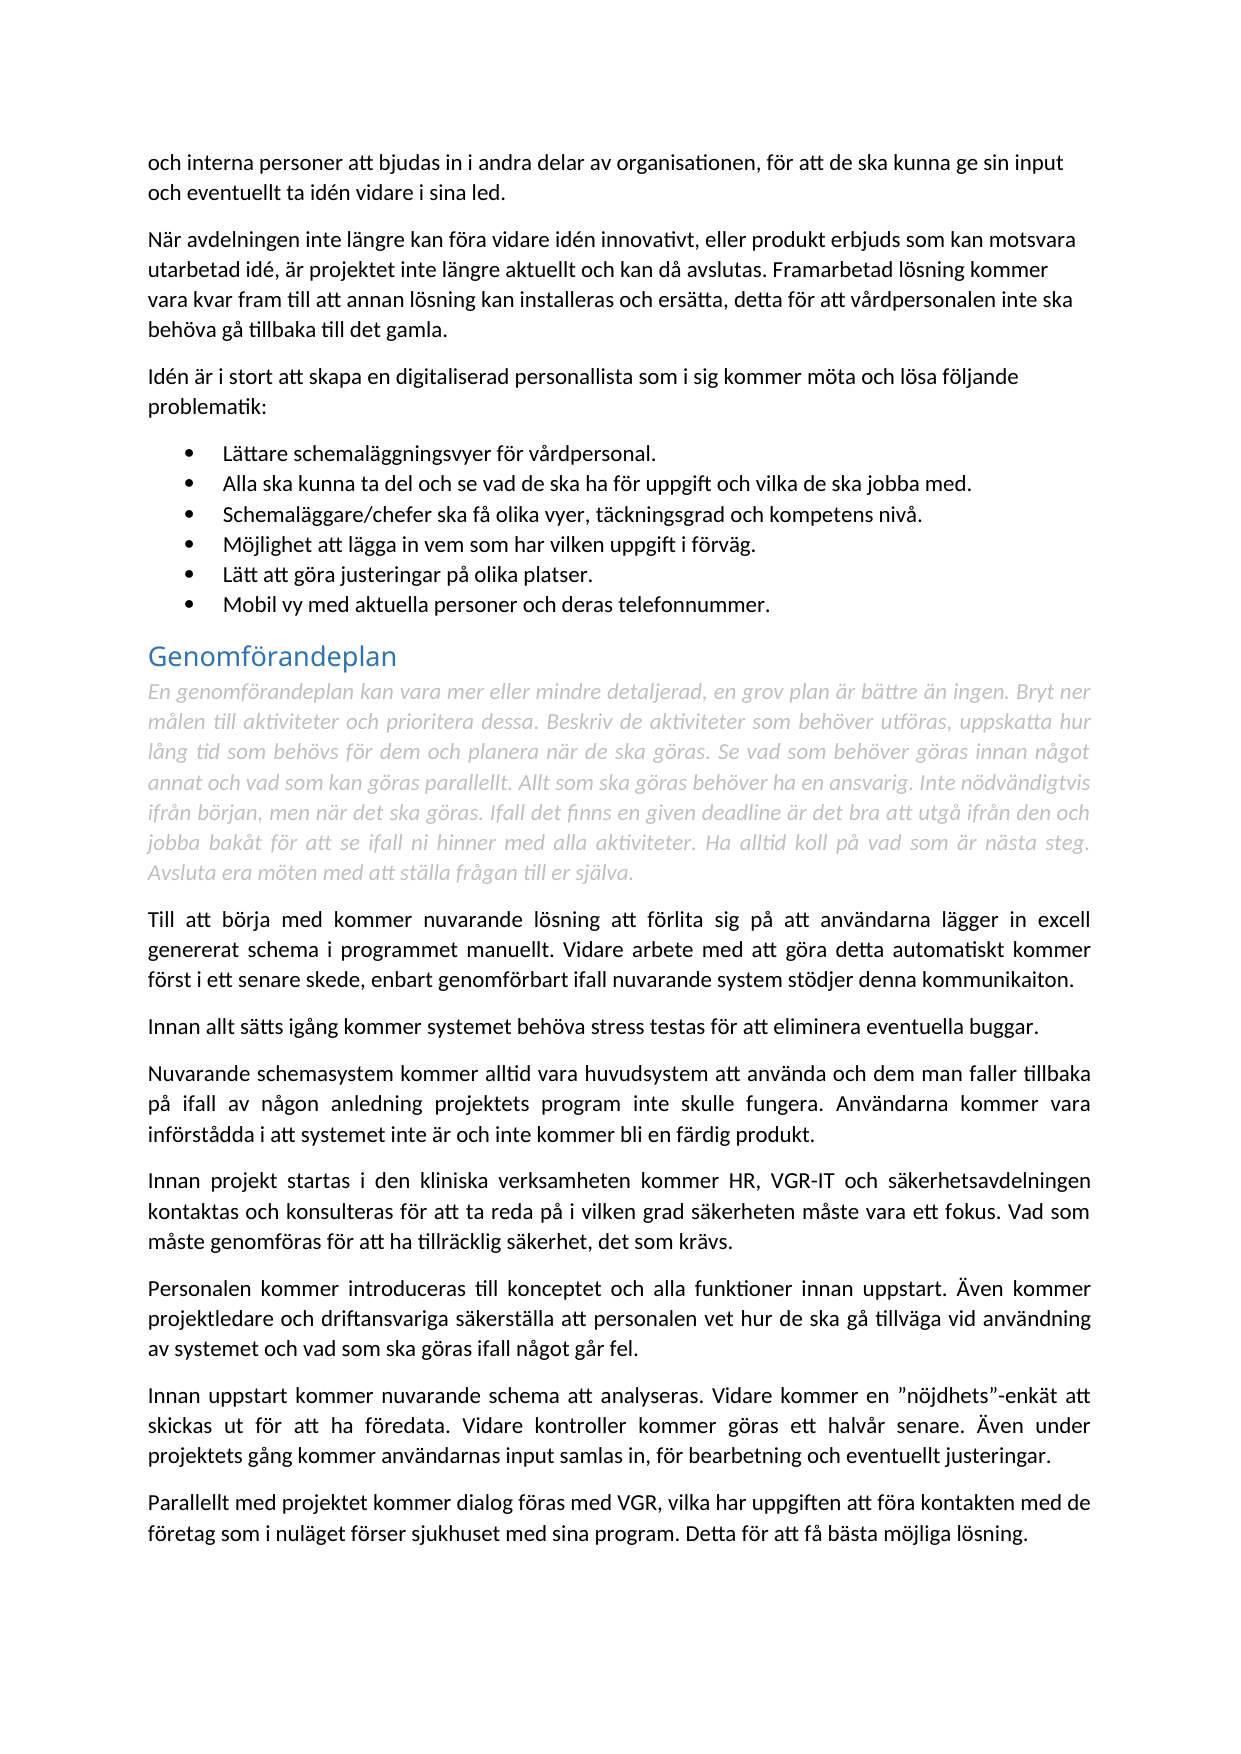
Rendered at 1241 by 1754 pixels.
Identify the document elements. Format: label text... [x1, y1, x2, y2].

text Till att börja med kommer nuvarande lösning att förlita sig på att användarna lägger in excell genererat schema i programmet manuellt. Vidare arbete med att göra detta automatiskt kommer först i ett senare skede, enbart genomförbart ifall nuvarande system stödjer denna kommunikaiton. [148, 905, 1093, 993]
text Innan projekt startas i den kliniska verksamheten kommer HR, VGR-IT och säkerhetsavdelningen kontaktas och konsulteras för att ta reda på i vilken grad säkerheten måste vara ett fokus. Vad som måste genomföras för att ha tillräcklig säkerhet, det som krävs. [148, 1167, 1093, 1255]
text När avdelningen inte längre kan föra vidare idén innovativt, eller produkt erbjuds som kan motsvara utarbetad idé, är projektet inte längre aktuellt och kan då avslutas. Framarbetad lösning kommer vara kvar fram till att annan lösning kan installeras och ersätta, detta för att vårdpersonalen inte ska behöva gå tillbaka till det gamla. [148, 225, 1093, 343]
list Mobil vy med aktuella personer och deras telefonnummer. [185, 590, 1093, 618]
list Schemaläggare/chefer ska få olika vyer, täckningsgrad och kompetens nivå. [185, 500, 1093, 528]
text Parallellt med projektet kommer dialog föras med VGR, vilka har uppgiften att föra kontakten med de företag som i nuläget förser sjukhuset med sina program. Detta för att få bästa möjliga lösning. [148, 1488, 1093, 1547]
text Innan uppstart kommer nuvarande schema att analyseras. Vidare kommer en ”nöjdhets”-enkät att skickas ut för att ha föredata. Vidare kontroller kommer göras ett halvår senare. Även under projektets gång kommer användarnas input samlas in, för bearbetning och eventuellt justeringar. [148, 1381, 1093, 1469]
text Idén är i stort att skapa en digitaliserad personallista som i sig kommer möta och lösa följande problematik: [148, 362, 1093, 420]
text En genomförandeplan kan vara mer eller mindre detaljerad, en grov plan är bättre än ingen. Bryt ner målen till aktiviteter och prioritera dessa. Beskriv de aktiviteter som behöver utföras, uppskatta hur lång tid som behövs för dem och planera när de ska göras. Se vad som behöver göras innan något annat och vad som kan göras parallellt. Allt som ska göras behöver ha en ansvarig. Inte nödvändigtvis ifrån början, men när det ska göras. Ifall det finns en given deadline är det bra att utgå ifrån den och jobba bakåt för att se ifall ni hinner med alla aktiviteter. Ha alltid koll på vad som är nästa steg. Avsluta era möten med att ställa frågan till er själva. [148, 677, 1093, 886]
subtitle Genomförandeplan [148, 637, 1093, 674]
list Lätt att göra justeringar på olika platser. [185, 560, 1093, 588]
list Möjlighet att lägga in vem som har vilken uppgift i förväg. [185, 530, 1093, 558]
text Innan allt sätts igång kommer systemet behöva stress testas för att eliminera eventuella buggar. [148, 1012, 1093, 1040]
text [148, 148, 1093, 206]
list Lättare schemaläggningsvyer för vårdpersonal. [185, 439, 1093, 467]
list Alla ska kunna ta del och se vad de ska ha för uppgift och vilka de ska jobba med. [185, 469, 1093, 497]
text Personalen kommer introduceras till konceptet och alla funktioner innan uppstart. Även kommer projektledare och driftansvariga säkerställa att personalen vet hur de ska gå tillväga vid användning av systemet och vad som ska göras ifall något går fel. [148, 1274, 1093, 1362]
text Nuvarande schemasystem kommer alltid vara huvudsystem att använda och dem man faller tillbaka på ifall av någon anledning projektets program inte skulle fungera. Användarna kommer vara införstådda i att systemet inte är och inte kommer bli en färdig produkt. [148, 1059, 1093, 1148]
